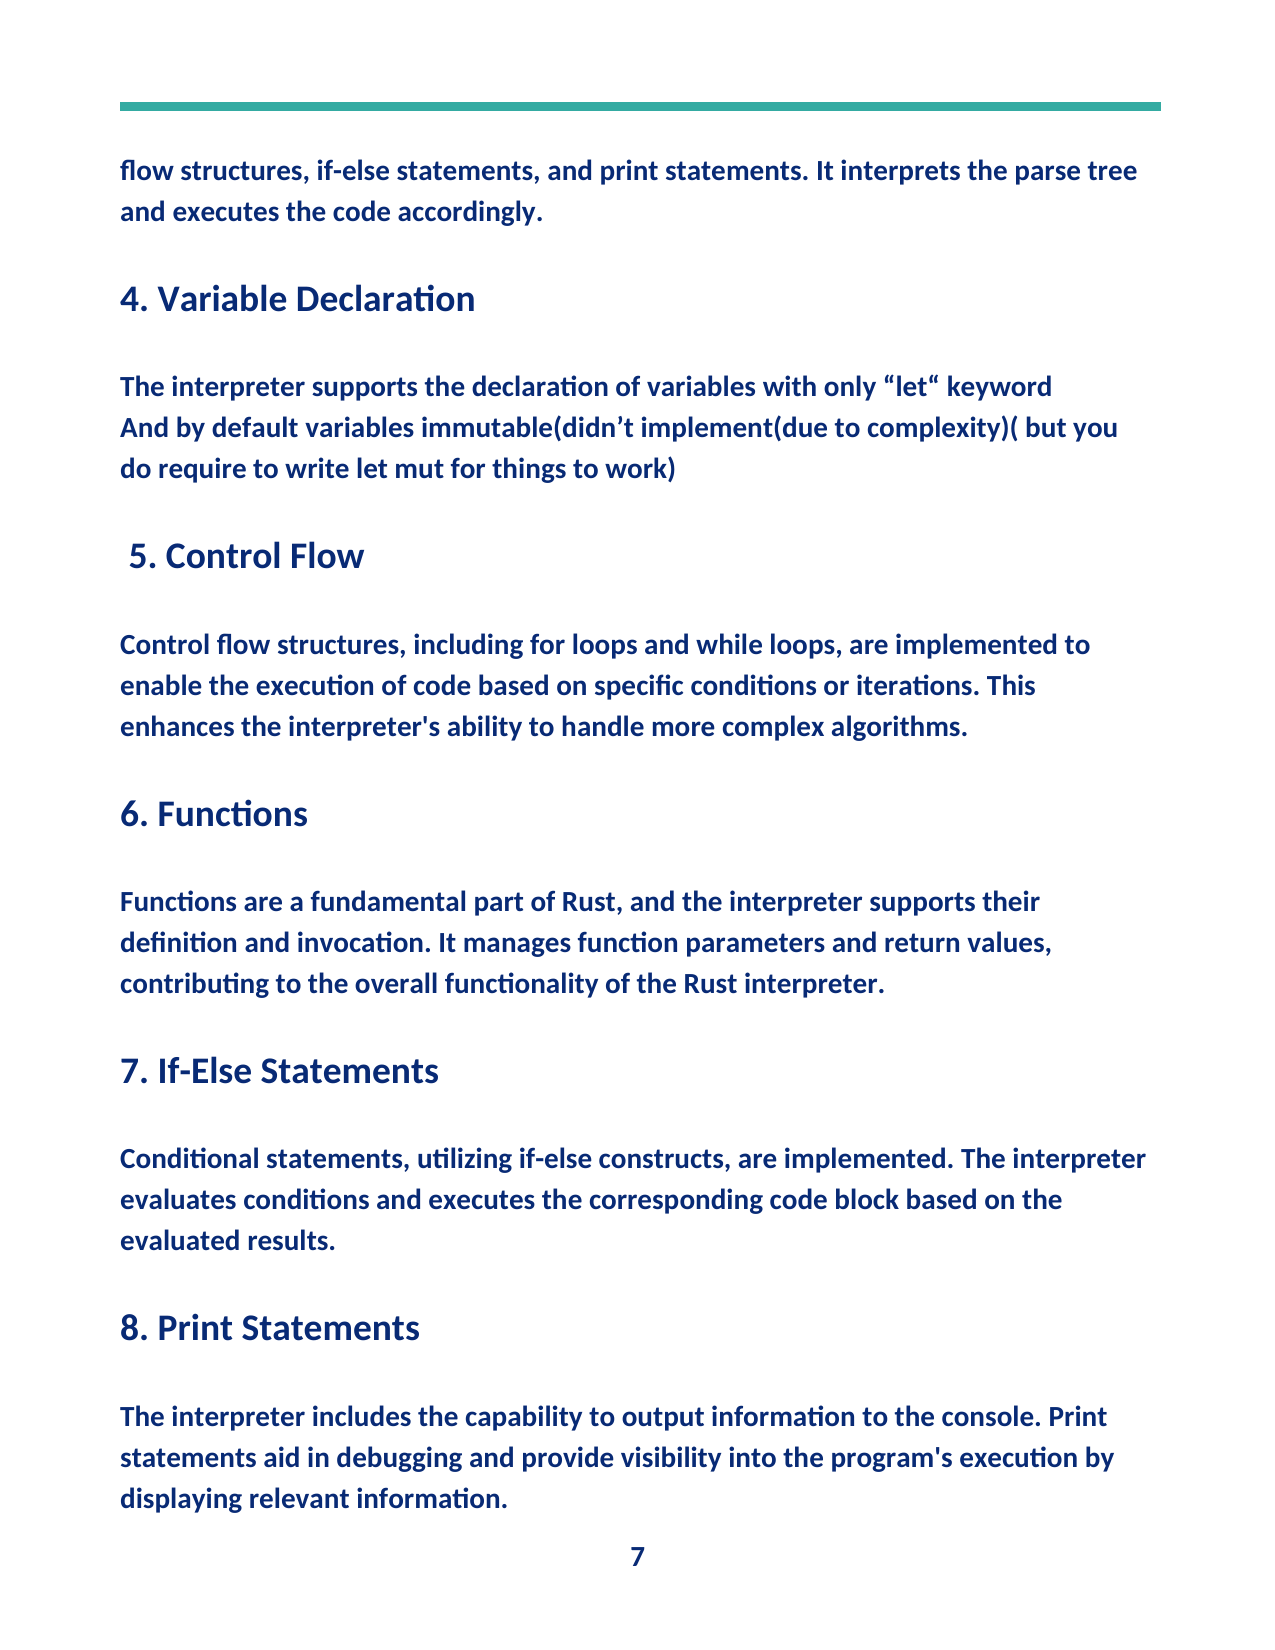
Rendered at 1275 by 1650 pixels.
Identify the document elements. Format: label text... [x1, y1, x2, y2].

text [120, 152, 1155, 228]
text 8. Print Statements [120, 1304, 1155, 1350]
text 7. If-Else Statements [120, 1047, 1155, 1093]
text Conditional statements, utilizing if-else constructs, are implemented. The interpreter evaluates conditions and executes the corresponding code block based on the evaluated results. [120, 1141, 1155, 1258]
text The interpreter includes the capability to output information to the console. Print statements aid in debugging and provide visibility into the program's execution by displaying relevant information. [120, 1398, 1155, 1515]
text 4. Variable Declaration [120, 275, 1155, 321]
text 5. Control Flow [120, 532, 1155, 578]
text And by default variables immutable(didn’t implement(due to complexity)( but you do require to write let mut for things to work) [120, 409, 1155, 486]
text The interpreter supports the declaration of variables with only “let“ keyword [120, 368, 1155, 404]
text Control flow structures, including for loops and while loops, are implemented to enable the execution of code based on specific conditions or iterations. This enhances the interpreter's ability to handle more complex algorithms. [120, 626, 1155, 743]
text 6. Functions [120, 789, 1155, 835]
text Functions are a fundamental part of Rust, and the interpreter supports their definition and invocation. It manages function parameters and return values, contributing to the overall functionality of the Rust interpreter. [120, 883, 1155, 1001]
